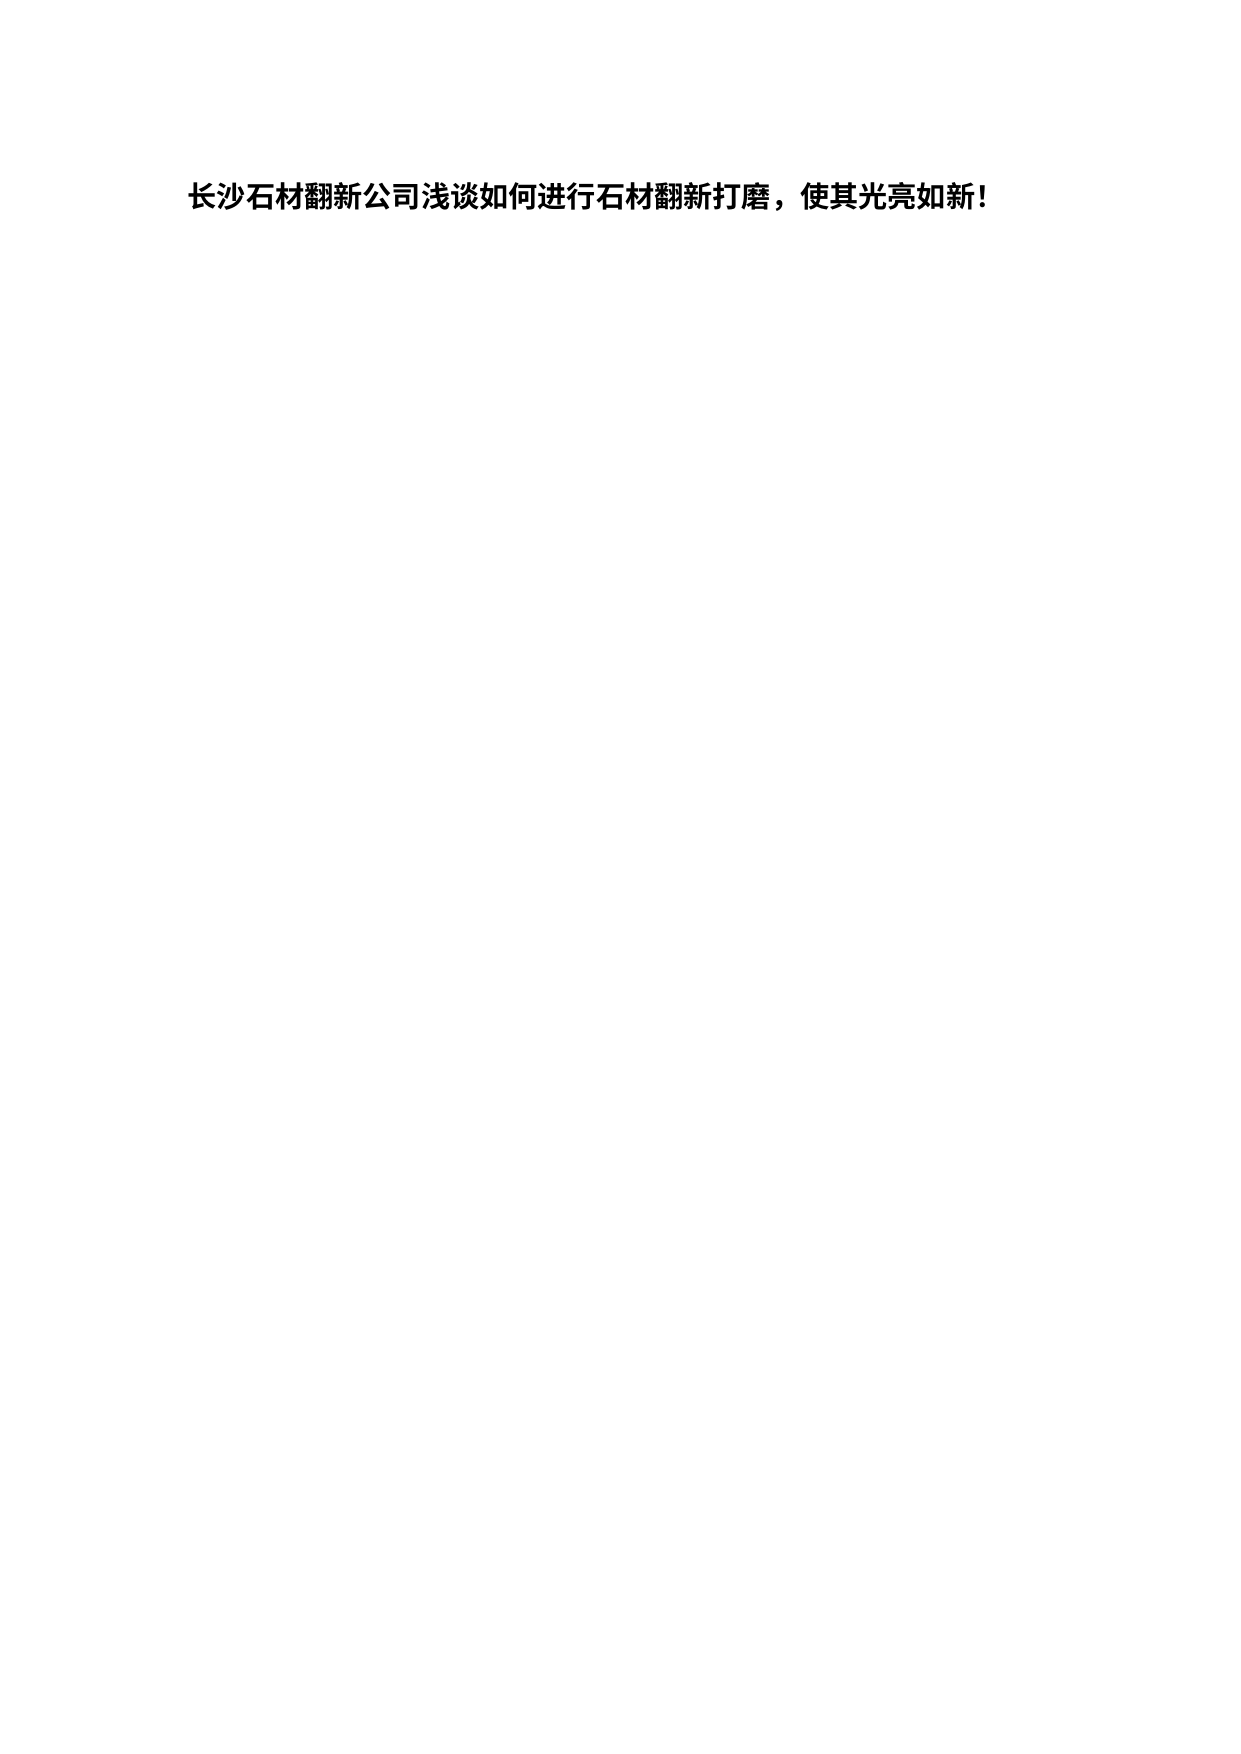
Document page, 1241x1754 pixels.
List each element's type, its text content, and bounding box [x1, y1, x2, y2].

text 长沙石材翻新公司浅谈如何进行石材翻新打磨，使其光亮如新！ [187, 162, 1053, 227]
